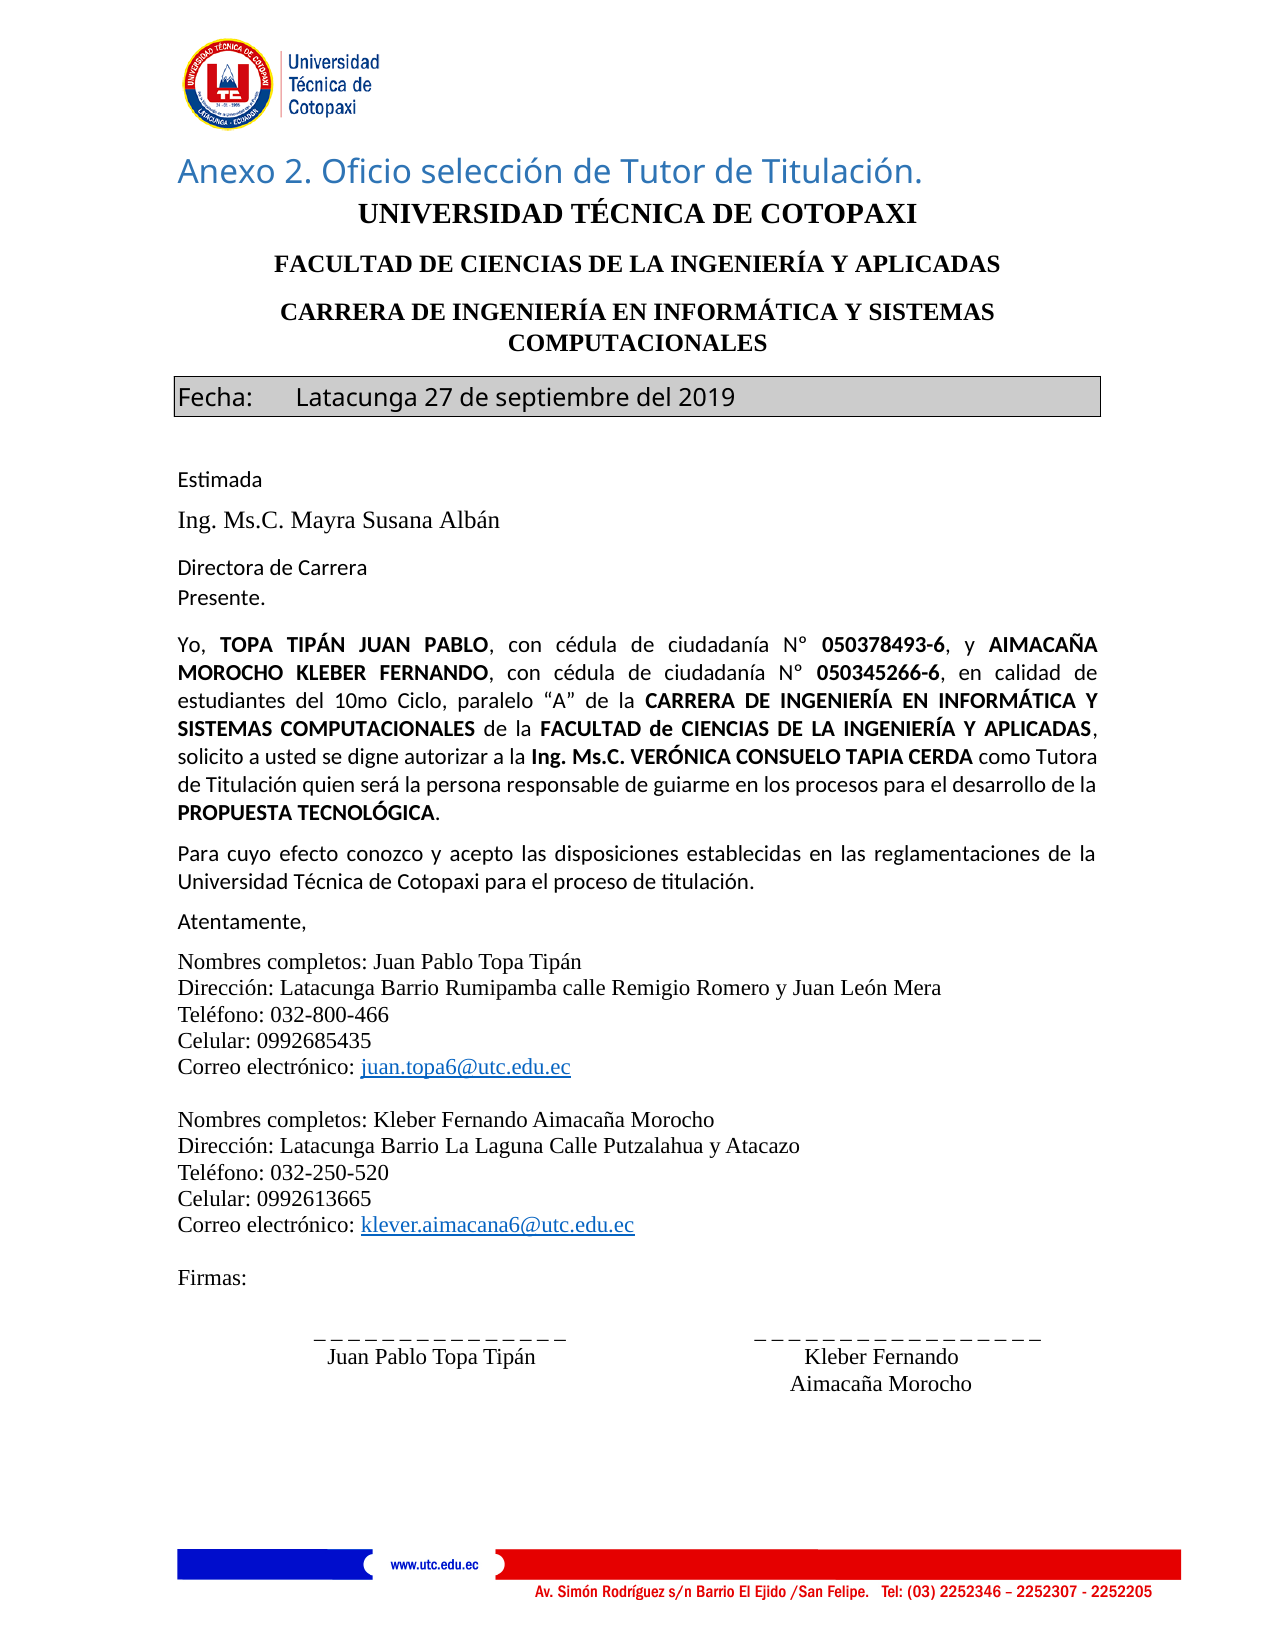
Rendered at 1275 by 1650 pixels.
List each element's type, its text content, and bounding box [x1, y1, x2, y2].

list Presente. [177, 583, 1098, 611]
text Correo electrónico: klever.aimacana6@utc.edu.ec [177, 1211, 1098, 1238]
text Dirección: Latacunga Barrio Rumipamba calle Remigio Romero y Juan León Mera [177, 974, 1098, 1001]
text Dirección: Latacunga Barrio La Laguna Calle Putzalahua y Atacazo [177, 1132, 1098, 1159]
text Aimacaña Morocho [177, 1369, 1098, 1396]
text Correo electrónico: juan.topa6@utc.edu.ec [177, 1053, 1098, 1080]
text Celular: 0992685435 [177, 1027, 1098, 1053]
text Fecha: Latacunga 27 de septiembre del 2019 [175, 377, 1100, 416]
text Juan Pablo Topa Tipán Kleber Fernando [177, 1343, 1098, 1369]
text CARRERA DE INGENIERÍA EN INFORMÁTICA Y SISTEMAS COMPUTACIONALES [177, 297, 1098, 357]
list Directora de Carrera [177, 553, 1098, 581]
text FACULTAD DE CIENCIAS DE LA INGENIERÍA Y APLICADAS [177, 249, 1098, 278]
subtitle Anexo 2. Oficio selección de Tutor de Titulación. [177, 148, 1098, 193]
text Nombres completos: Kleber Fernando Aimacaña Morocho [177, 1106, 1098, 1132]
text Para cuyo efecto conozco y acepto las disposiciones establecidas en las reglamentaciones de la Universidad Técnica de Cotopaxi para el proceso de titulación. [177, 839, 1098, 895]
text UNIVERSIDAD TÉCNICA DE COTOPAXI [177, 197, 1098, 230]
picture [177, 36, 387, 136]
text Teléfono: 032-800-466 [177, 1001, 1098, 1027]
text Yo, TOPA TIPÁN JUAN PABLO, con cédula de ciudadanía Nº 050378493-6, y AIMACAÑA MOROCHO KLEBER FERNANDO, con cédula de ciudadanía Nº 050345266-6, en calidad de estudiantes del 10mo Ciclo, paralelo “A” de la CARRERA DE INGENIERÍA EN INFORMÁTICA Y SISTEMAS COMPUTACIONALES de la FACULTAD de CIENCIAS DE LA INGENIERÍA Y APLICADAS, solicito a usted se digne autorizar a la Ing. Ms.C. VERÓNICA CONSUELO TAPIA CERDA como Tutora de Titulación quien será la persona responsable de guiarme en los procesos para el desarrollo de la PROPUESTA TECNOLÓGICA. [177, 630, 1098, 826]
text Teléfono: 032-250-520 [177, 1159, 1098, 1185]
text Atentamente, [177, 907, 1098, 935]
text Firmas: [177, 1264, 1098, 1291]
text _ _ _ _ _ _ _ _ _ _ _ _ _ _ _ _ _ _ _ _ _ _ _ _ _ _ _ _ _ _ _ _ [177, 1317, 1098, 1343]
text Celular: 0992613665 [177, 1185, 1098, 1211]
text Estimada [177, 465, 1098, 493]
text Nombres completos: Juan Pablo Topa Tipán [177, 948, 1098, 974]
text Ing. Ms.C. Mayra Susana Albán [177, 505, 1098, 534]
picture [177, 1549, 1182, 1600]
